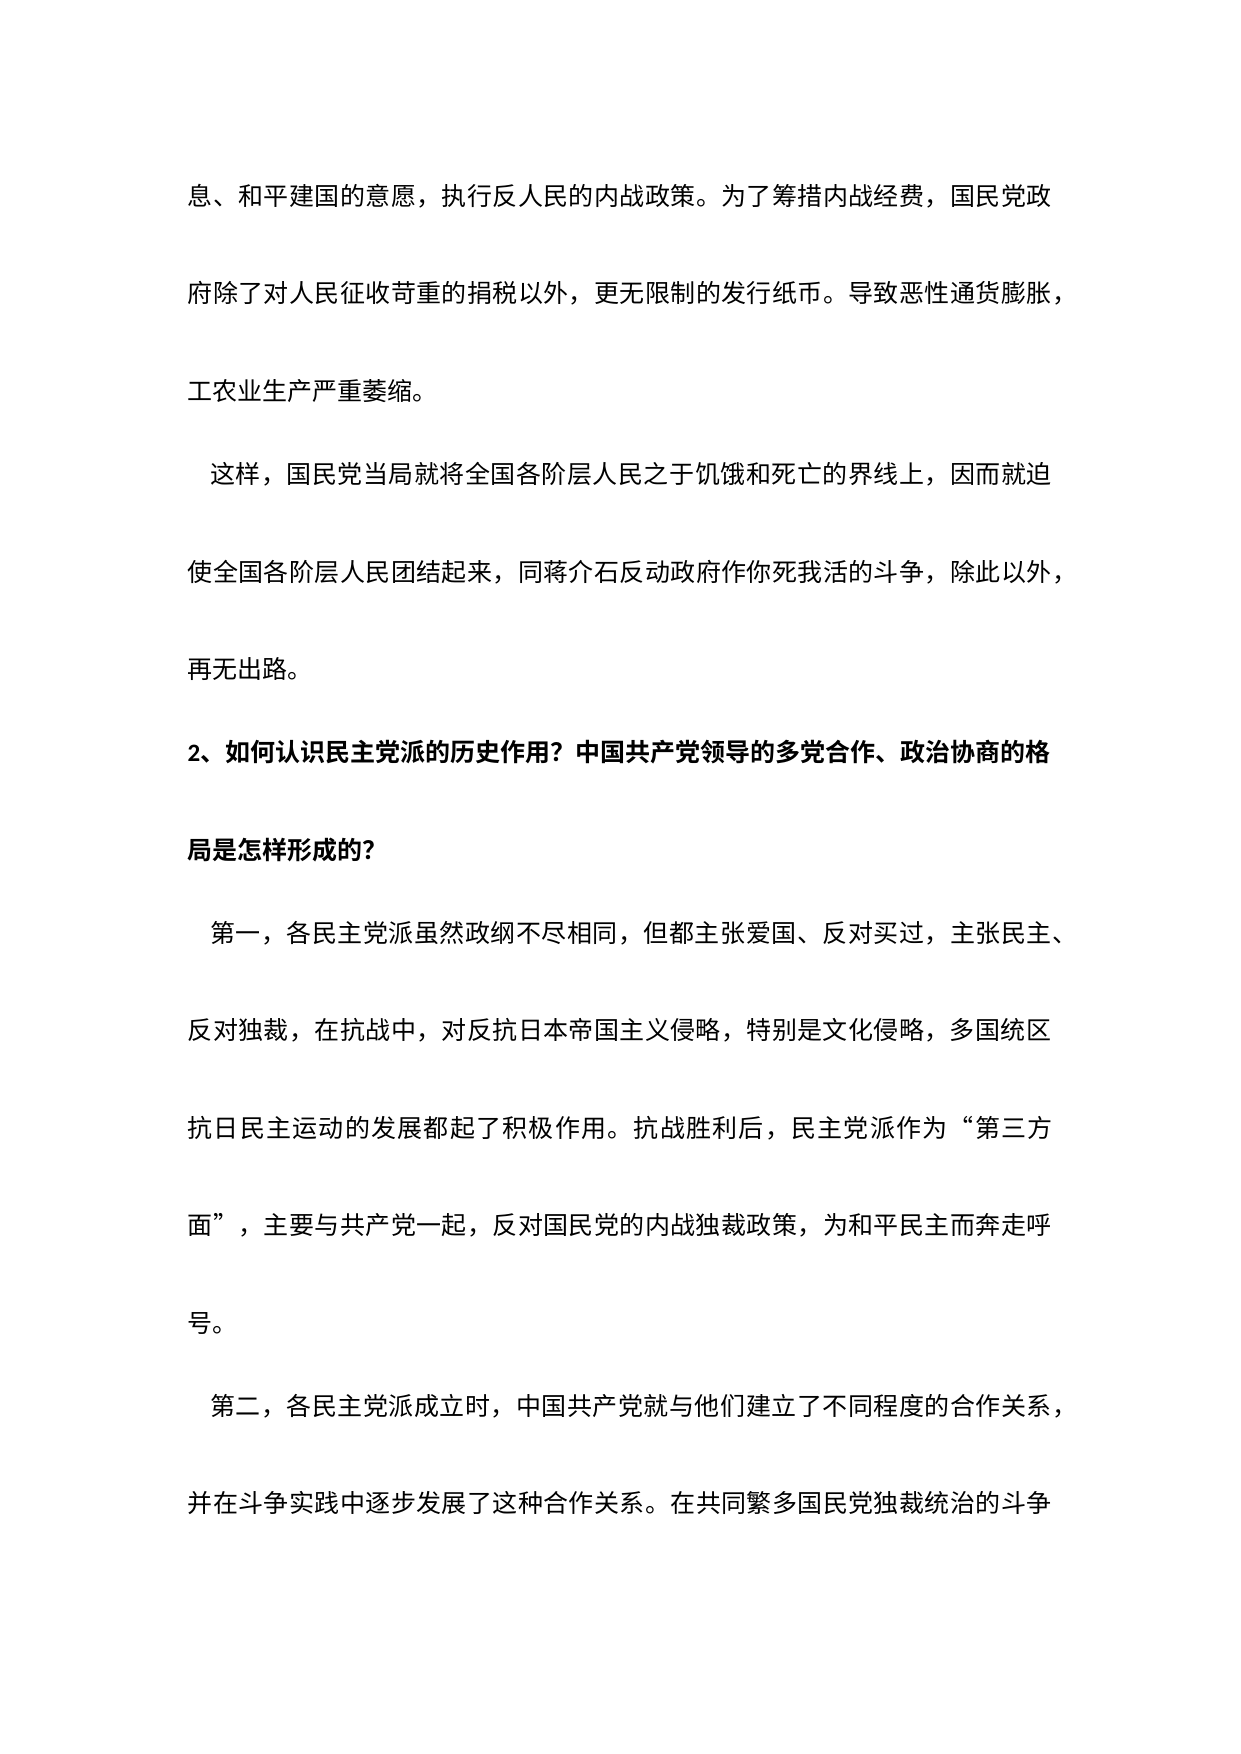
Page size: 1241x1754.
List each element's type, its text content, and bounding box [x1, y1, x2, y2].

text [187, 162, 1053, 422]
text 这样，国民党当局就将全国各阶层人民之于饥饿和死亡的界线上，因而就迫使全国各阶层人民团结起来，同蒋介石反动政府作你死我活的斗争，除此以外，再无出路。 [187, 440, 1053, 700]
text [187, 1372, 1053, 1534]
text 第一，各民主党派虽然政纲不尽相同，但都主张爱国、反对买过，主张民主、反对独裁，在抗战中，对反抗日本帝国主义侵略，特别是文化侵略，多国统区抗日民主运动的发展都起了积极作用。抗战胜利后，民主党派作为“第三方面”，主要与共产党一起，反对国民党的内战独裁政策，为和平民主而奔走呼号。 [187, 899, 1053, 1354]
text 2、如何认识民主党派的历史作用？中国共产党领导的多党合作、政治协商的格局是怎样形成的？ [187, 718, 1053, 881]
